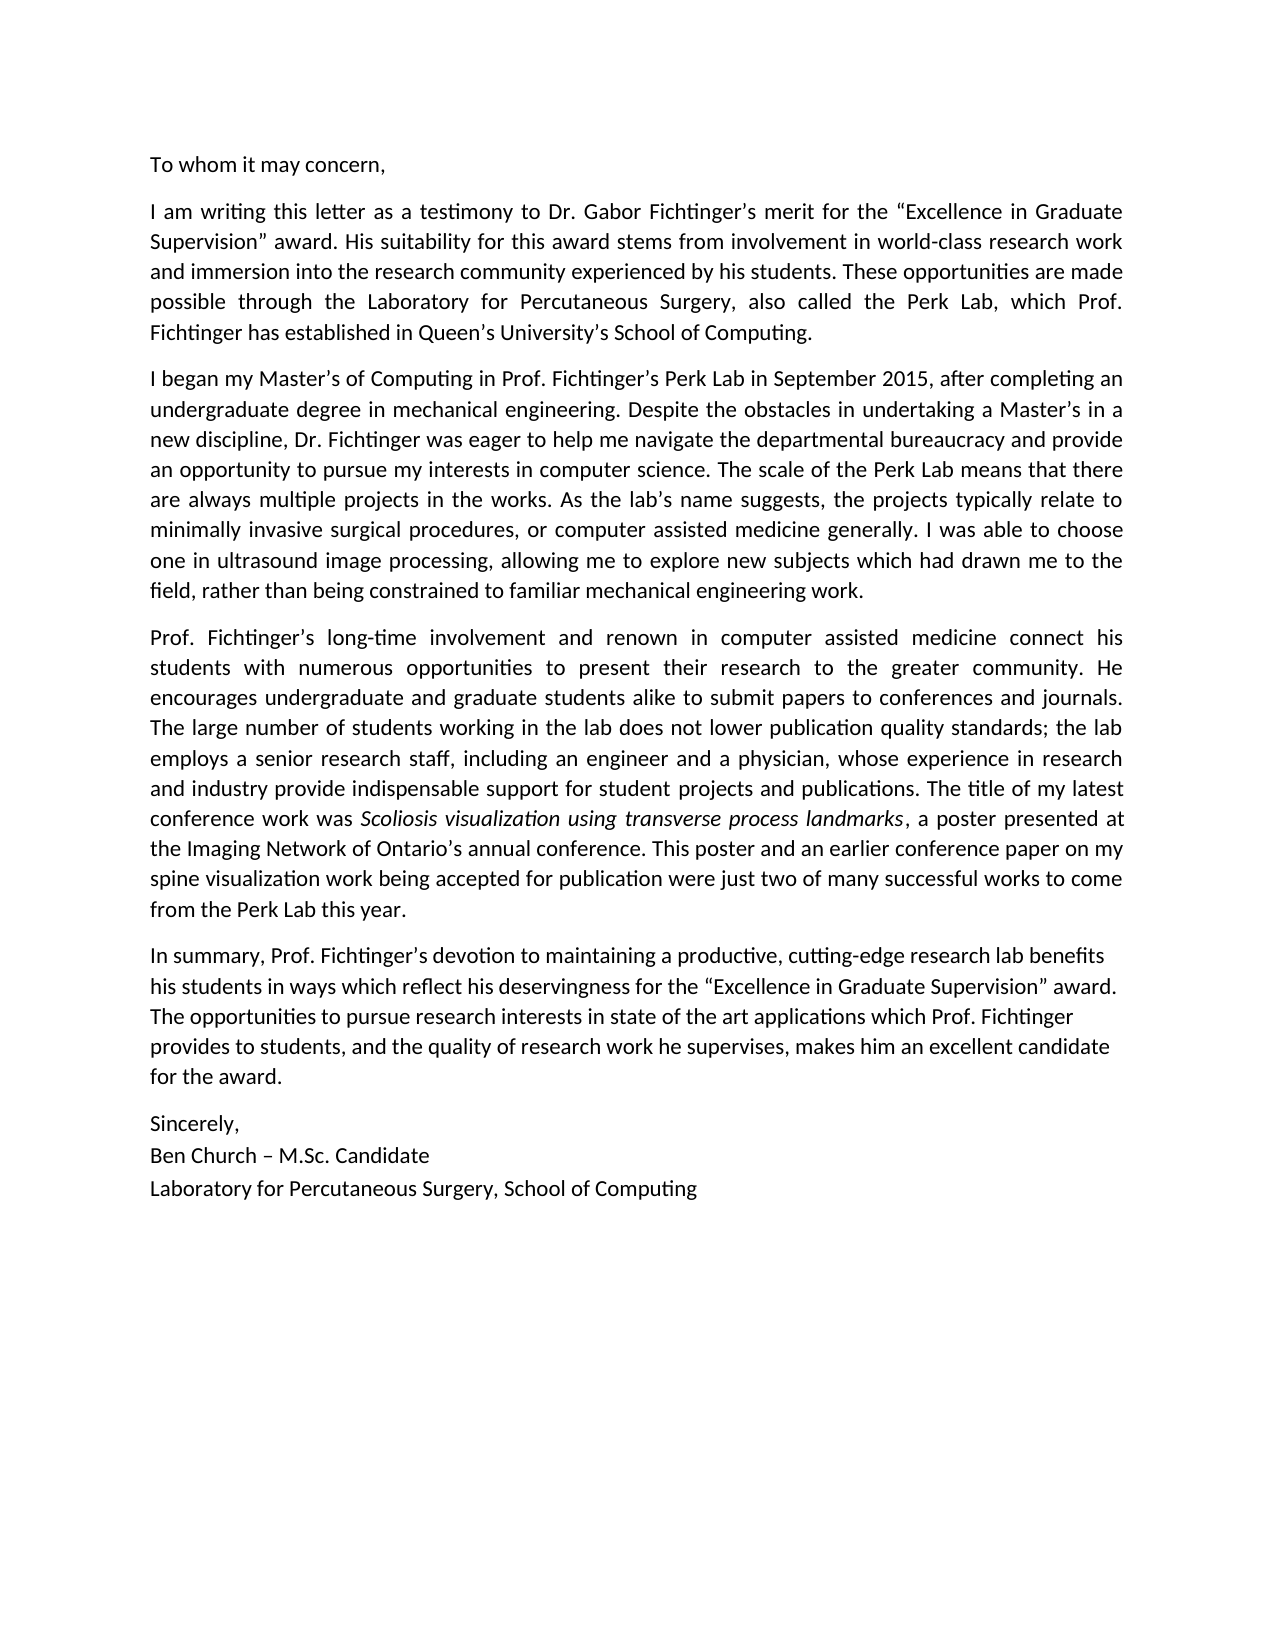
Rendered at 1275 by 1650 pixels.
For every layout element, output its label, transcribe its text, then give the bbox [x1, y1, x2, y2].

text In summary, Prof. Fichtinger’s devotion to maintaining a productive, cutting-edge research lab benefits his students in ways which reflect his deservingness for the “Excellence in Graduate Supervision” award. The opportunities to pursue research interests in state of the art applications which Prof. Fichtinger provides to students, and the quality of research work he supervises, makes him an excellent candidate for the award. [150, 942, 1125, 1091]
text To whom it may concern, [150, 150, 1125, 178]
text I am writing this letter as a testimony to Dr. Gabor Fichtinger’s merit for the “Excellence in Graduate Supervision” award. His suitability for this award stems from involvement in world-class research work and immersion into the research community experienced by his students. These opportunities are made possible through the Laboratory for Percutaneous Surgery, also called the Perk Lab, which Prof. Fichtinger has established in Queen’s University’s School of Computing. [150, 197, 1125, 346]
text Sincerely, [150, 1109, 1125, 1137]
text Prof. Fichtinger’s long-time involvement and renown in computer assisted medicine connect his students with numerous opportunities to present their research to the greater community. He encourages undergraduate and graduate students alike to submit papers to conferences and journals. The large number of students working in the lab does not lower publication quality standards; the lab employs a senior research staff, including an engineer and a physician, whose experience in research and industry provide indispensable support for student projects and publications. The title of my latest conference work was Scoliosis visualization using transverse process landmarks, a poster presented at the Imaging Network of Ontario’s annual conference. This poster and an earlier conference paper on my spine visualization work being accepted for publication were just two of many successful works to come from the Perk Lab this year. [150, 623, 1125, 923]
text Laboratory for Percutaneous Surgery, School of Computing [150, 1174, 1125, 1202]
text Ben Church – M.Sc. Candidate [150, 1142, 1125, 1169]
text I began my Master’s of Computing in Prof. Fichtinger’s Perk Lab in September 2015, after completing an undergraduate degree in mechanical engineering. Despite the obstacles in undertaking a Master’s in a new discipline, Dr. Fichtinger was eager to help me navigate the departmental bureaucracy and provide an opportunity to pursue my interests in computer science. The scale of the Perk Lab means that there are always multiple projects in the works. As the lab’s name suggests, the projects typically relate to minimally invasive surgical procedures, or computer assisted medicine generally. I was able to choose one in ultrasound image processing, allowing me to explore new subjects which had drawn me to the field, rather than being constrained to familiar mechanical engineering work. [150, 364, 1125, 604]
